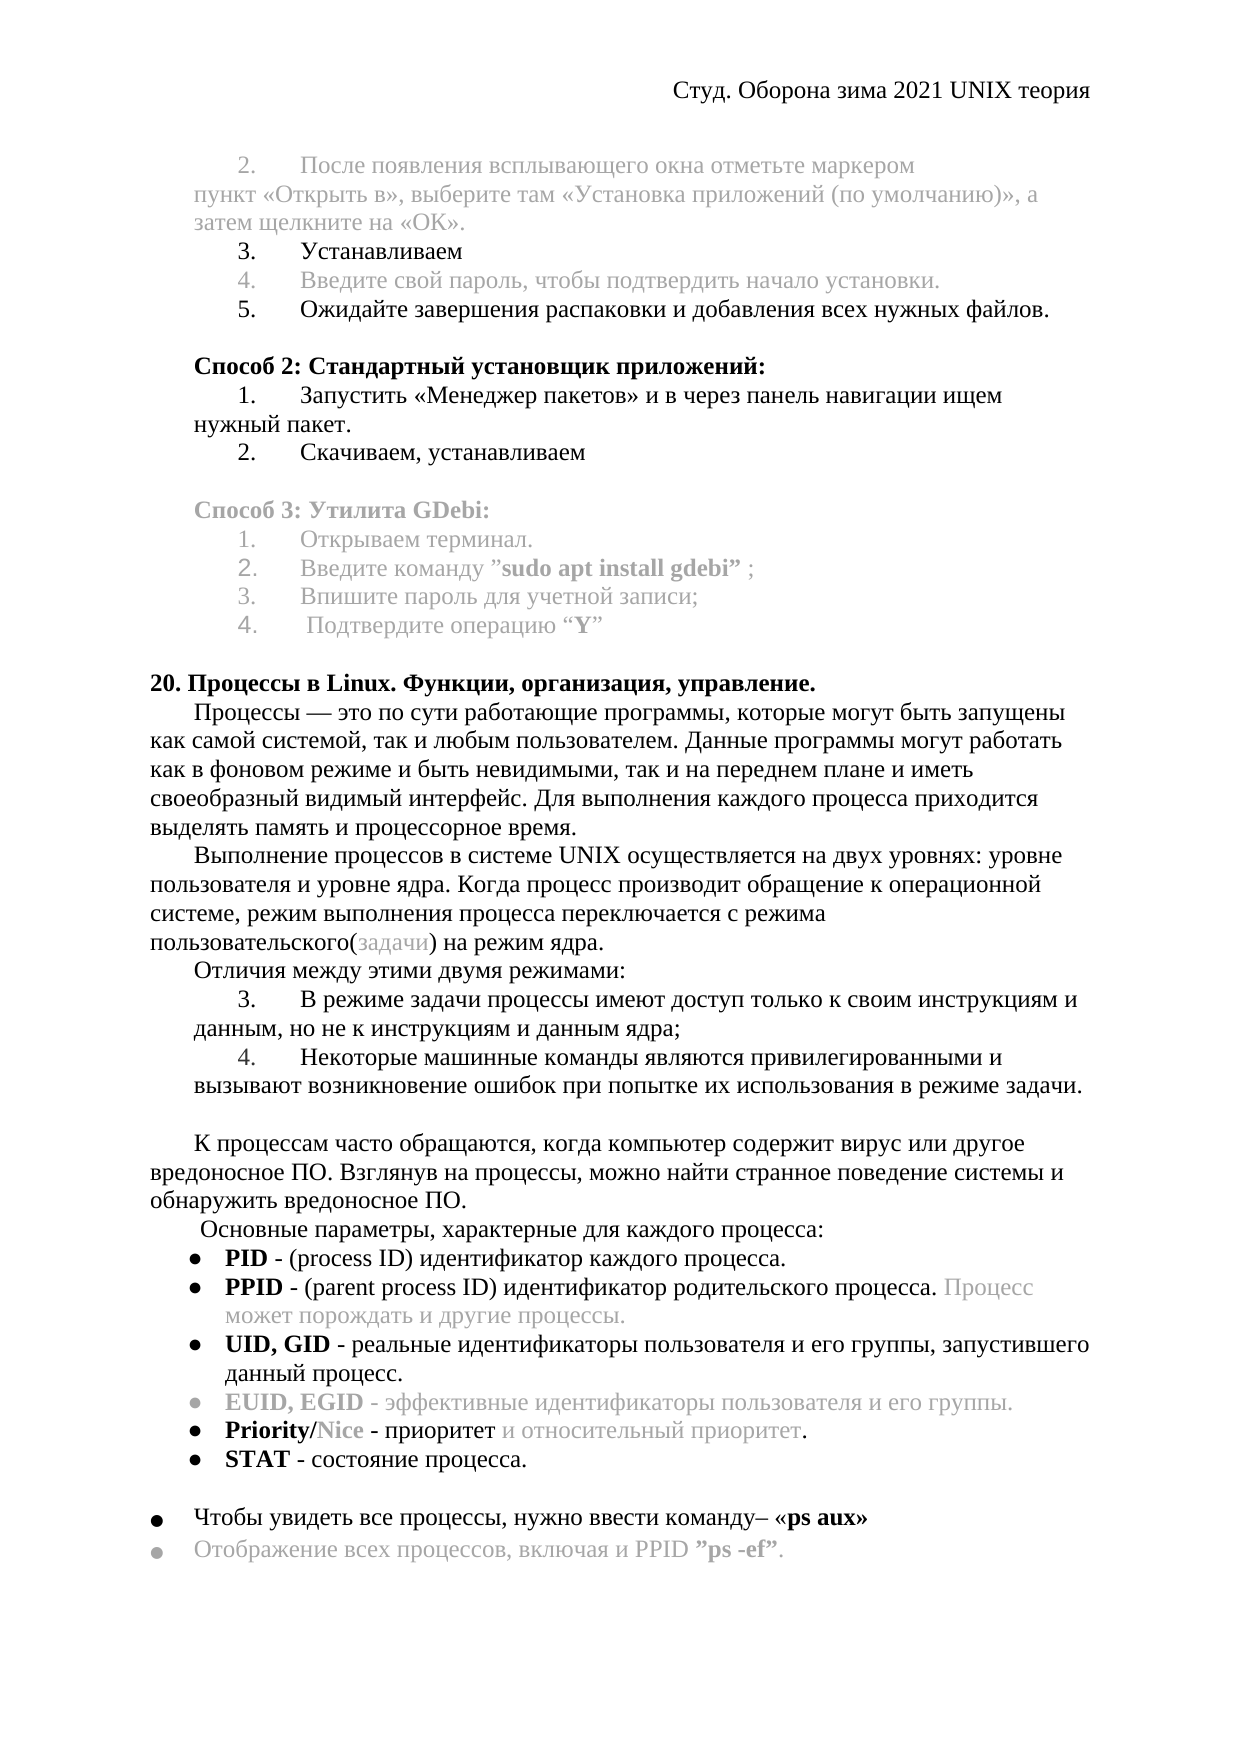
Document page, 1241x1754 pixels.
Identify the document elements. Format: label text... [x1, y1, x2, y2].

list Запустить «Менеджер пакетов» и в через панель навигации ищем нужный пакет. [194, 380, 1090, 437]
list Открываем терминал. [194, 524, 1090, 552]
list После появления всплывающего окна отметьте маркером пункт «Открыть в», выберите там «Установка приложений (по умолчанию)», а затем щелкните на «ОК». [194, 150, 1090, 236]
text Отличия между этими двумя режимами: [150, 956, 1090, 984]
list Введите команду ”sudo apt install gdebi” ; [194, 552, 1090, 581]
list PID - (process ID) идентификатор каждого процесса. [187, 1243, 1090, 1272]
list Отображение всех процессов, включая и PPID ”ps -ef”. [150, 1534, 1090, 1566]
text Основные параметры, характерные для каждого процесса: [150, 1214, 1090, 1243]
list PPID - (parent process ID) идентификатор родительского процесса. Процесс может порождать и другие процессы. [187, 1272, 1090, 1329]
list UID, GID - реальные идентификаторы пользователя и его группы, запустившего данный процесс. [187, 1329, 1090, 1387]
text К процессам часто обращаются, когда компьютер содержит вирус или другое вредоносное ПО. Взглянув на процессы, можно найти странное поведение системы и обнаружить вредоносное ПО. [150, 1128, 1090, 1214]
subtitle 20. Процессы в Linux. Функции, организация, управление. [150, 668, 1090, 697]
list Скачиваем, устанавливаем [194, 437, 1090, 466]
list STAT - состояние процесса. [187, 1444, 1090, 1473]
list Устанавливаем [194, 236, 1090, 265]
text Процессы — это по сути работающие программы, которые могут быть запущены как самой системой, так и любым пользователем. Данные программы могут работать как в фоновом режиме и быть невидимыми, так и на переднем плане и иметь своеобразный видимый интерфейс. Для выполнения каждого процесса приходится выделять память и процессорное время. [150, 697, 1090, 841]
list EUID, EGID - эффективные идентификаторы пользователя и его группы. [187, 1387, 1090, 1416]
list Подтвердите операцию “Y” [194, 610, 1090, 639]
text Способ 3: Утилита GDebi: [150, 495, 1090, 524]
list Priority/Nice - приоритет и относительный приоритет. [187, 1416, 1090, 1444]
text Выполнение процессов в системе UNIX осуществляется на двух уровнях: уровне пользователя и уровне ядра. Когда процесс производит обращение к операционной системе, режим выполнения процесса переключается с режима пользовательского(задачи) на режим ядра. [150, 841, 1090, 956]
list Чтобы увидеть все процессы, нужно ввести команду– «ps aux» [150, 1502, 1090, 1534]
list Впишите пароль для учетной записи; [194, 581, 1090, 610]
list Некоторые машинные команды являются привилегированными и вызывают возникновение ошибок при попытке их использования в режиме задачи. [194, 1042, 1090, 1099]
list В режиме задачи процессы имеют доступ только к своим инструкциям и данным, но не к инструкциям и данным ядра; [194, 984, 1090, 1042]
text Способ 2: Стандартный установщик приложений: [150, 351, 1090, 380]
list Ожидайте завершения распаковки и добавления всех нужных файлов. [194, 294, 1090, 322]
list Введите свой пароль, чтобы подтвердить начало установки. [194, 265, 1090, 294]
